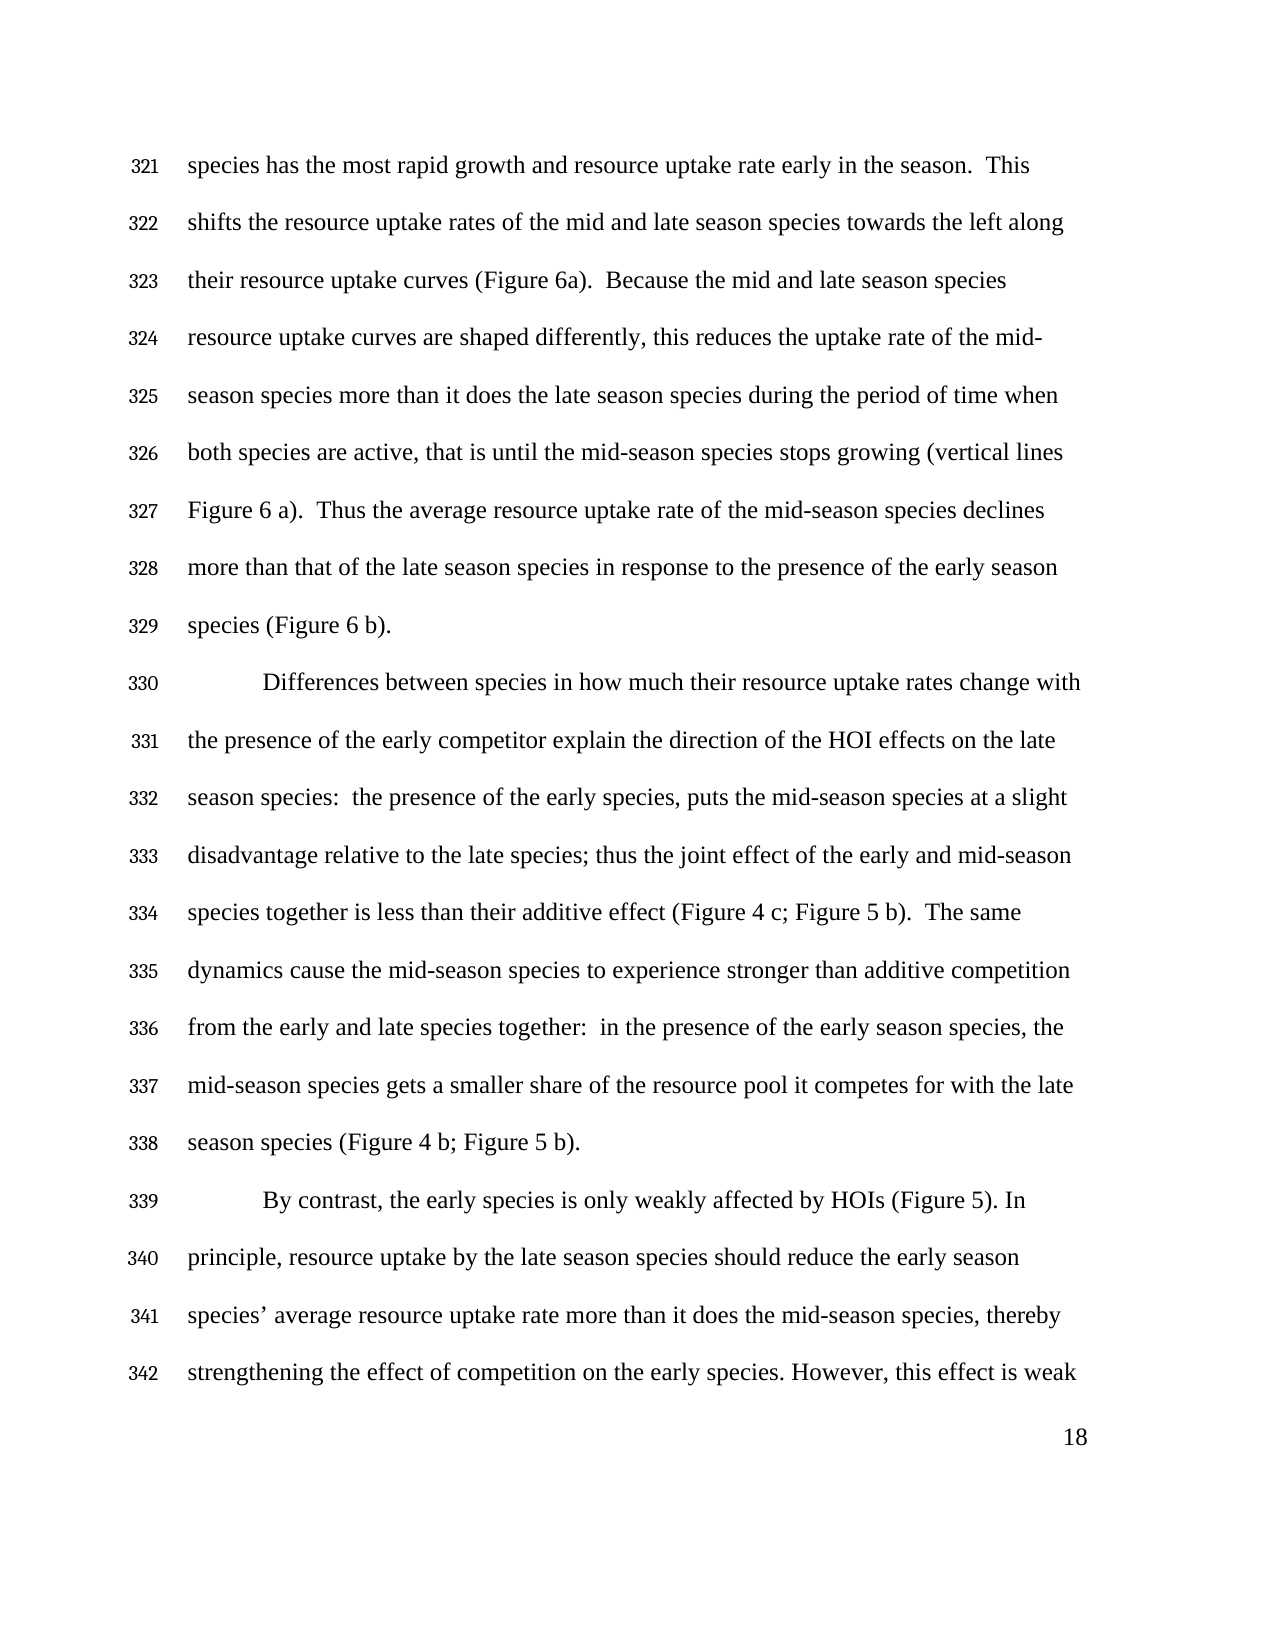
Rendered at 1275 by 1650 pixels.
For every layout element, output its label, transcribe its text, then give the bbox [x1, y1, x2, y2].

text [187, 150, 1087, 639]
text Differences between species in how much their resource uptake rates change with the presence of the early competitor explain the direction of the HOI effects on the late season species: the presence of the early species, puts the mid-season species at a slight disadvantage relative to the late species; thus the joint effect of the early and mid-season species together is less than their additive effect (Figure 4 c; Figure 5 b). The same dynamics cause the mid-season species to experience stronger than additive competition from the early and late species together: in the presence of the early season species, the mid-season species gets a smaller share of the resource pool it competes for with the late season species (Figure 4 b; Figure 5 b). [187, 667, 1087, 1156]
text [187, 1185, 1087, 1386]
